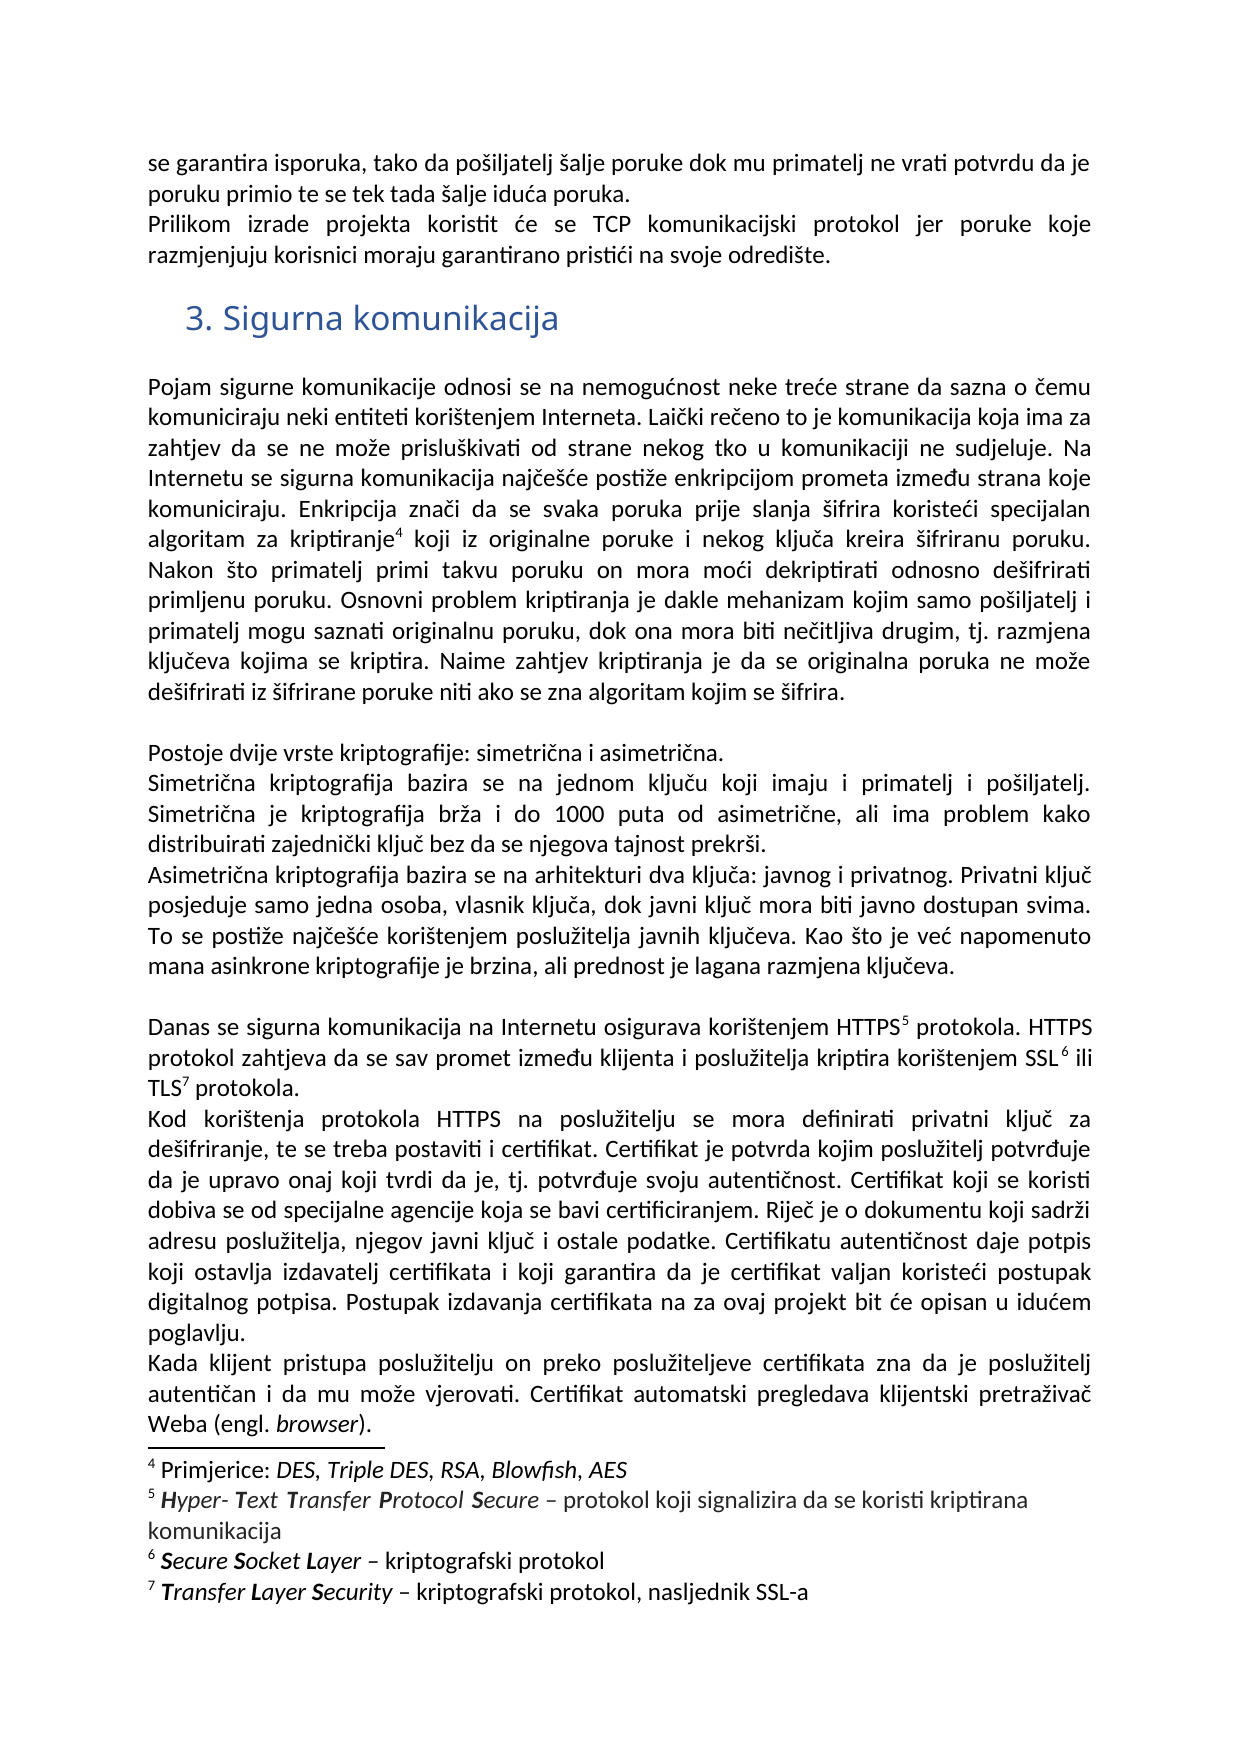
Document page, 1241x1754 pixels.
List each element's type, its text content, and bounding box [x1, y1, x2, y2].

text Simetrična kriptografija bazira se na jednom ključu koji imaju i primatelj i pošiljatelj. Simetrična je kriptografija brža i do 1000 puta od asimetrične, ali ima problem kako distribuirati zajednički ključ bez da se njegova tajnost prekrši. [148, 767, 1093, 859]
text Danas se sigurna komunikacija na Internetu osigurava korištenjem HTTPS protokola. HTTPS protokol zahtjeva da se sav promet između klijenta i poslužitelja kriptira korištenjem SSL ili TLS protokola. [148, 1012, 1093, 1103]
text Postoje dvije vrste kriptografije: simetrična i asimetrična. [148, 737, 1093, 767]
text Asimetrična kriptografija bazira se na arhitekturi dva ključa: javnog i privatnog. Privatni ključ posjeduje samo jedna osoba, vlasnik ključa, dok javni ključ mora biti javno dostupan svima. To se postiže najčešće korištenjem poslužitelja javnih ključeva. Kao što je već napomenuto mana asinkrone kriptografije je brzina, ali prednost je lagana razmjena ključeva. [148, 859, 1093, 981]
text Kod korištenja protokola HTTPS na poslužitelju se mora definirati privatni ključ za dešifriranje, te se treba postaviti i certifikat. Certifikat je potvrda kojim poslužitelj potvrđuje da je upravo onaj koji tvrdi da je, tj. potvrđuje svoju autentičnost. Certifikat koji se koristi dobiva se od specijalne agencije koja se bavi certificiranjem. Riječ je o dokumentu koji sadrži adresu poslužitelja, njegov javni ključ i ostale podatke. Certifikatu autentičnost daje potpis koji ostavlja izdavatelj certifikata i koji garantira da je certifikat valjan koristeći postupak digitalnog potpisa. Postupak izdavanja certifikata na za ovaj projekt bit će opisan u idućem poglavlju. [148, 1103, 1093, 1347]
text Kada klijent pristupa poslužitelju on preko poslužiteljeve certifikata zna da je poslužitelj autentičan i da mu može vjerovati. Certifikat automatski pregledava klijentski pretraživač Weba (engl. browser). [148, 1347, 1093, 1439]
text Pojam sigurne komunikacije odnosi se na nemogućnost neke treće strane da sazna o čemu komuniciraju neki entiteti korištenjem Interneta. Laički rečeno to je komunikacija koja ima za zahtjev da se ne može prisluškivati od strane nekog tko u komunikaciji ne sudjeluje. Na Internetu se sigurna komunikacija najčešće postiže enkripcijom prometa između strana koje komuniciraju. Enkripcija znači da se svaka poruka prije slanja šifrira koristeći specijalan algoritam za kriptiranje koji iz originalne poruke i nekog ključa kreira šifriranu poruku. Nakon što primatelj primi takvu poruku on mora moći dekriptirati odnosno dešifrirati primljenu poruku. Osnovni problem kriptiranja je dakle mehanizam kojim samo pošiljatelj i primatelj mogu saznati originalnu poruku, dok ona mora biti nečitljiva drugim, tj. razmjena ključeva kojima se kriptira. Naime zahtjev kriptiranja je da se originalna poruka ne može dešifrirati iz šifrirane poruke niti ako se zna algoritam kojim se šifrira. [148, 371, 1093, 706]
subtitle Sigurna komunikacija [185, 295, 1093, 340]
text Prilikom izrade projekta koristit će se TCP komunikacijski protokol jer poruke koje razmjenjuju korisnici moraju garantirano pristići na svoje odredište. [148, 209, 1093, 270]
